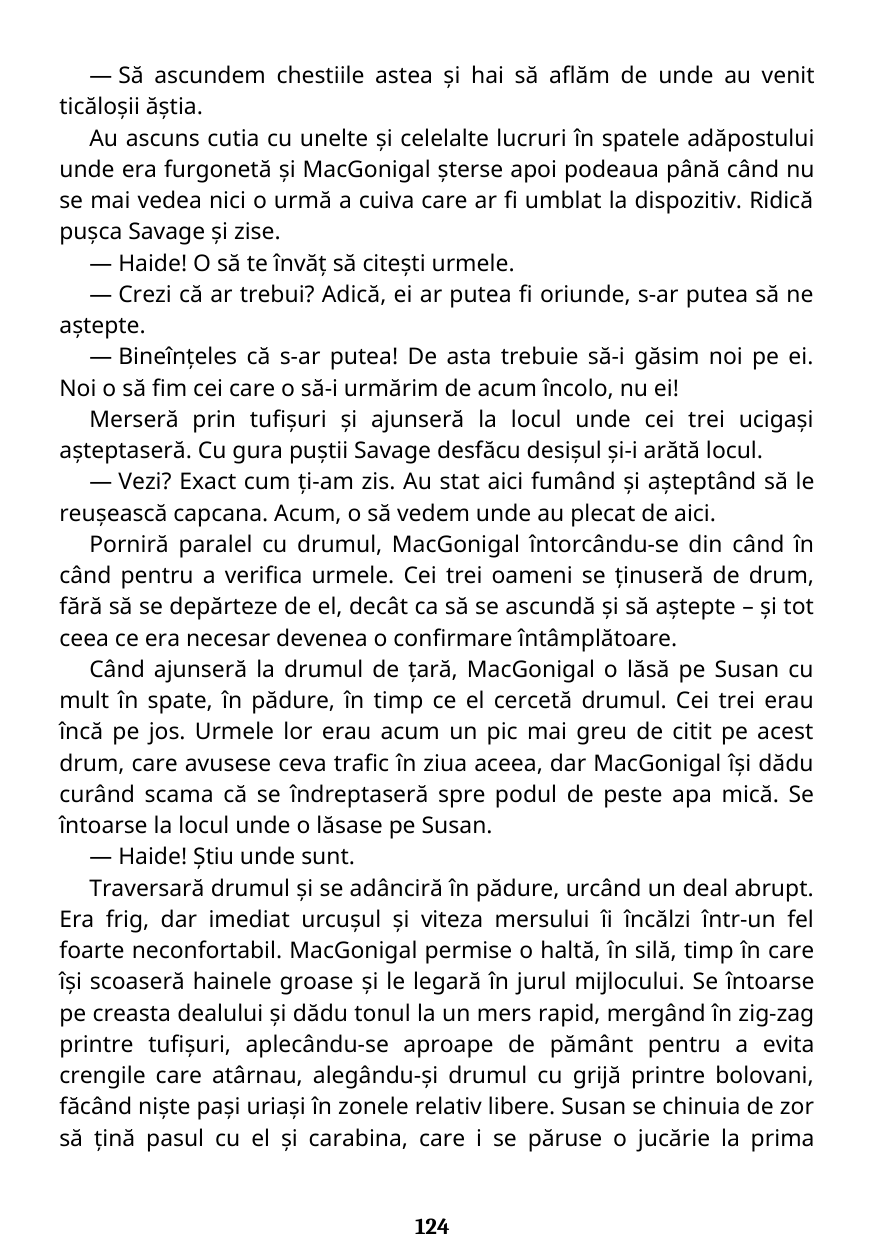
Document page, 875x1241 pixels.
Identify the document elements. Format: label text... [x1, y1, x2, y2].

text — Bineînţeles că s-ar putea! De asta trebuie să-i găsim noi pe ei. Noi o să fim cei care o să-i urmărim de acum încolo, nu ei! [59, 340, 815, 403]
text Au ascuns cutia cu unelte şi celelalte lucruri în spatele adăpostului unde era furgonetă şi MacGonigal şterse apoi podeaua până când nu se mai vedea nici o urmă a cuiva care ar fi umblat la dispozitiv. Ridică puşca Savage şi zise. [59, 122, 815, 247]
text — Haide! O să te învăţ să citeşti urmele. [59, 247, 815, 278]
text — Să ascundem chestiile astea şi hai să aflăm de unde au venit ticăloşii ăştia. [59, 59, 815, 122]
text Când ajunseră la drumul de ţară, MacGonigal o lăsă pe Susan cu mult în spate, în pădure, în timp ce el cercetă drumul. Cei trei erau încă pe jos. Urmele lor erau acum un pic mai greu de citit pe acest drum, care avusese ceva trafic în ziua aceea, dar MacGonigal îşi dădu curând scama că se îndreptaseră spre podul de peste apa mică. Se întoarse la locul unde o lăsase pe Susan. [59, 653, 815, 840]
text Merseră prin tufişuri şi ajunseră la locul unde cei trei ucigaşi aşteptaseră. Cu gura puştii Savage desfăcu desişul şi-i arătă locul. [59, 403, 815, 465]
text — Crezi că ar trebui? Adică, ei ar putea fi oriunde, s-ar putea să ne aştepte. [59, 278, 815, 340]
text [59, 872, 815, 1153]
text — Vezi? Exact cum ţi-am zis. Au stat aici fumând şi aşteptând să le reuşească capcana. Acum, o să vedem unde au plecat de aici. [59, 465, 815, 528]
text — Haide! Ştiu unde sunt. [59, 840, 815, 872]
text Porniră paralel cu drumul, MacGonigal întorcându-se din când în când pentru a verifica urmele. Cei trei oameni se ţinuseră de drum, fără să se depărteze de el, decât ca să se ascundă şi să aştepte – şi tot ceea ce era necesar devenea o confirmare întâmplătoare. [59, 528, 815, 653]
